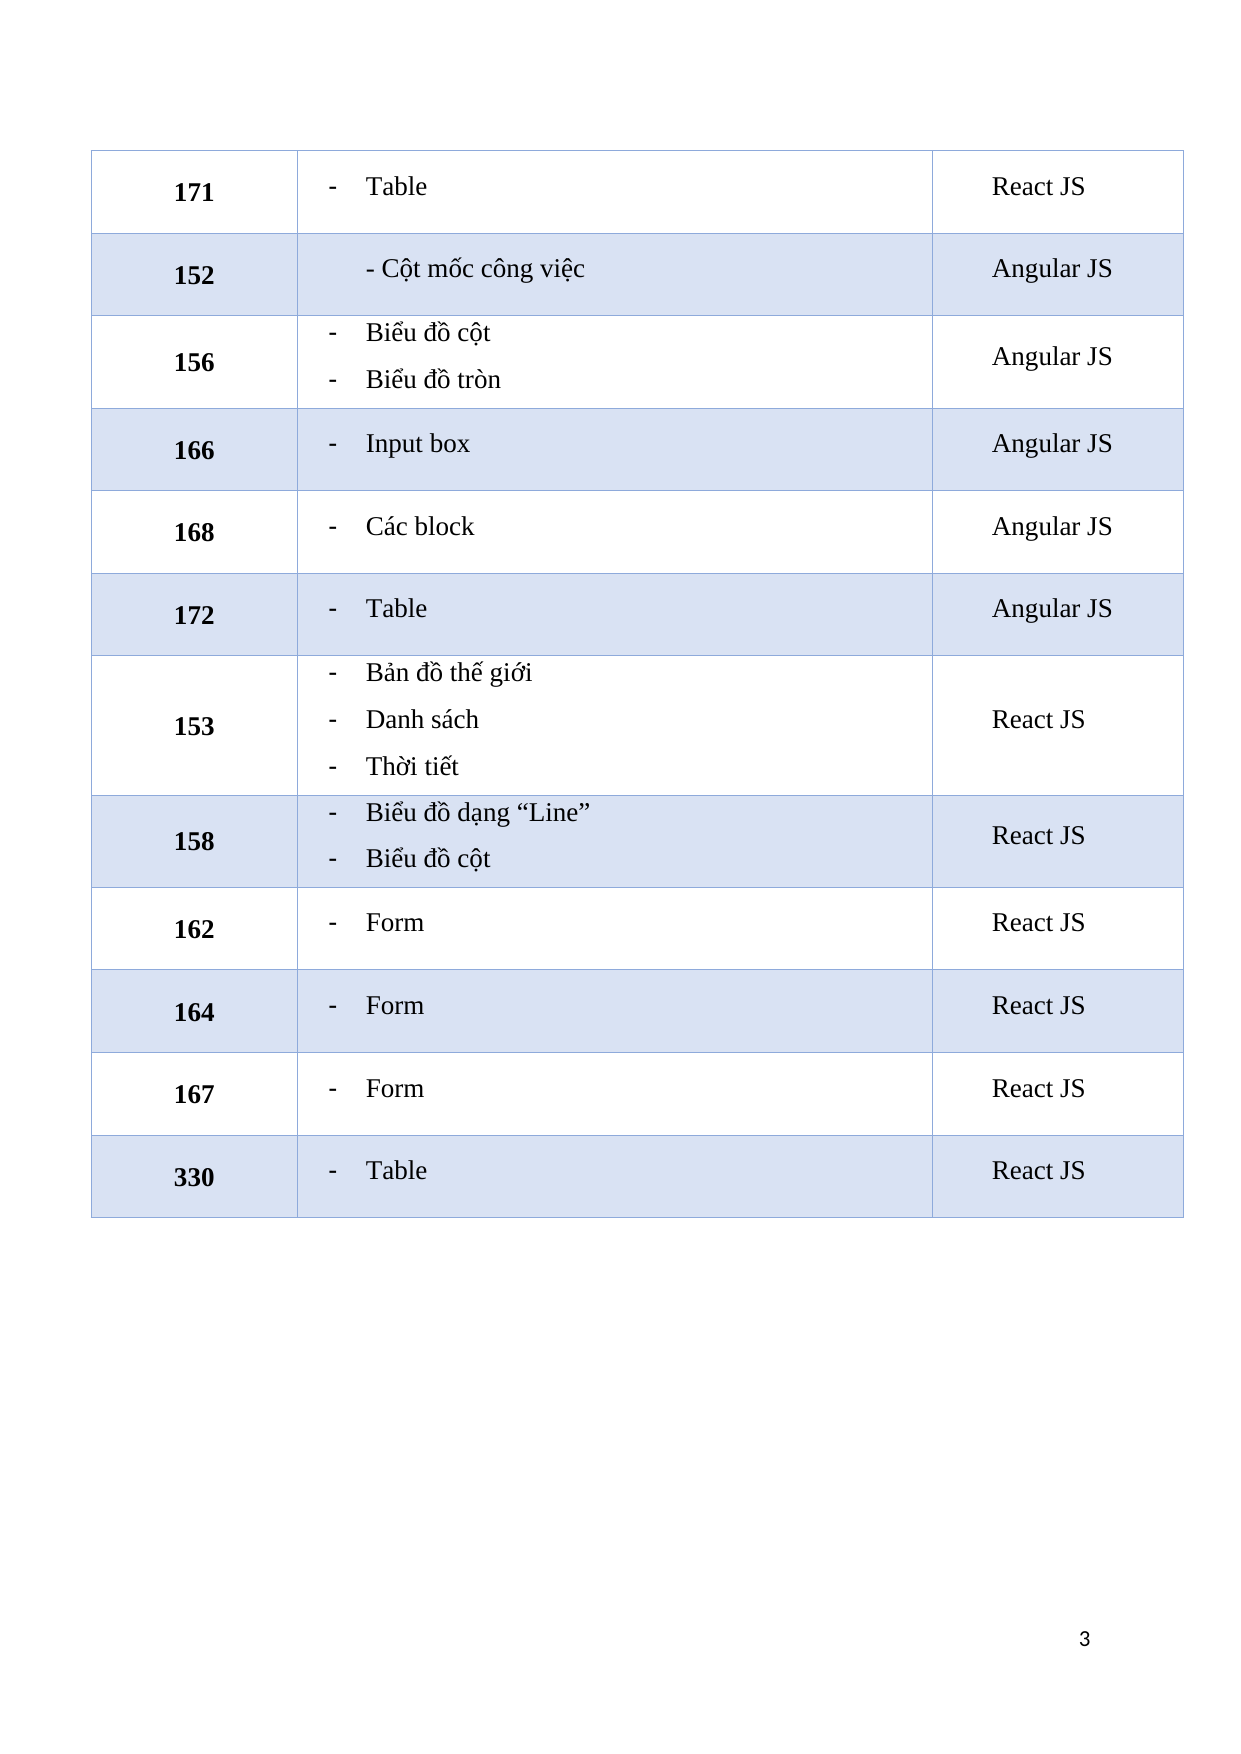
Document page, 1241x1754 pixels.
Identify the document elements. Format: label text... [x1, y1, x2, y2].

table_cell Table [298, 151, 932, 233]
table_cell 171 [92, 151, 297, 233]
table_cell - Cột mốc công việc [298, 234, 932, 315]
table_cell React JS [933, 1053, 1183, 1134]
table_cell Angular JS [933, 409, 1183, 490]
table_cell Input box [298, 409, 932, 490]
table_cell Angular JS [933, 574, 1183, 655]
table_cell React JS [933, 151, 1183, 233]
table_cell 164 [92, 970, 297, 1052]
table_cell Angular JS [933, 316, 1183, 407]
table_cell 167 [92, 1053, 297, 1134]
table_cell 158 [92, 796, 297, 887]
table_cell 162 [92, 888, 297, 969]
table_cell Table [298, 574, 932, 655]
table_cell Biểu đồ cột Biểu đồ tròn [298, 316, 932, 407]
table_cell React JS [933, 970, 1183, 1052]
table_cell Biểu đồ dạng “Line” Biểu đồ cột [298, 796, 932, 887]
table_cell React JS [933, 796, 1183, 887]
table_cell Table [298, 1136, 932, 1217]
table_cell Form [298, 970, 932, 1052]
table_cell React JS [933, 1136, 1183, 1217]
table_cell 152 [92, 234, 297, 315]
table_cell React JS [933, 656, 1183, 794]
table_cell Angular JS [933, 234, 1183, 315]
table_cell 168 [92, 491, 297, 573]
table_cell 153 [92, 656, 297, 794]
table_cell Bản đồ thế giới Danh sách Thời tiết [298, 656, 932, 794]
table_cell 330 [92, 1136, 297, 1217]
table_cell Form [298, 1053, 932, 1134]
table_cell 172 [92, 574, 297, 655]
table_cell Form [298, 888, 932, 969]
table_cell React JS [933, 888, 1183, 969]
table_cell 166 [92, 409, 297, 490]
table_cell Các block [298, 491, 932, 573]
table_cell 156 [92, 316, 297, 407]
table_cell Angular JS [933, 491, 1183, 573]
